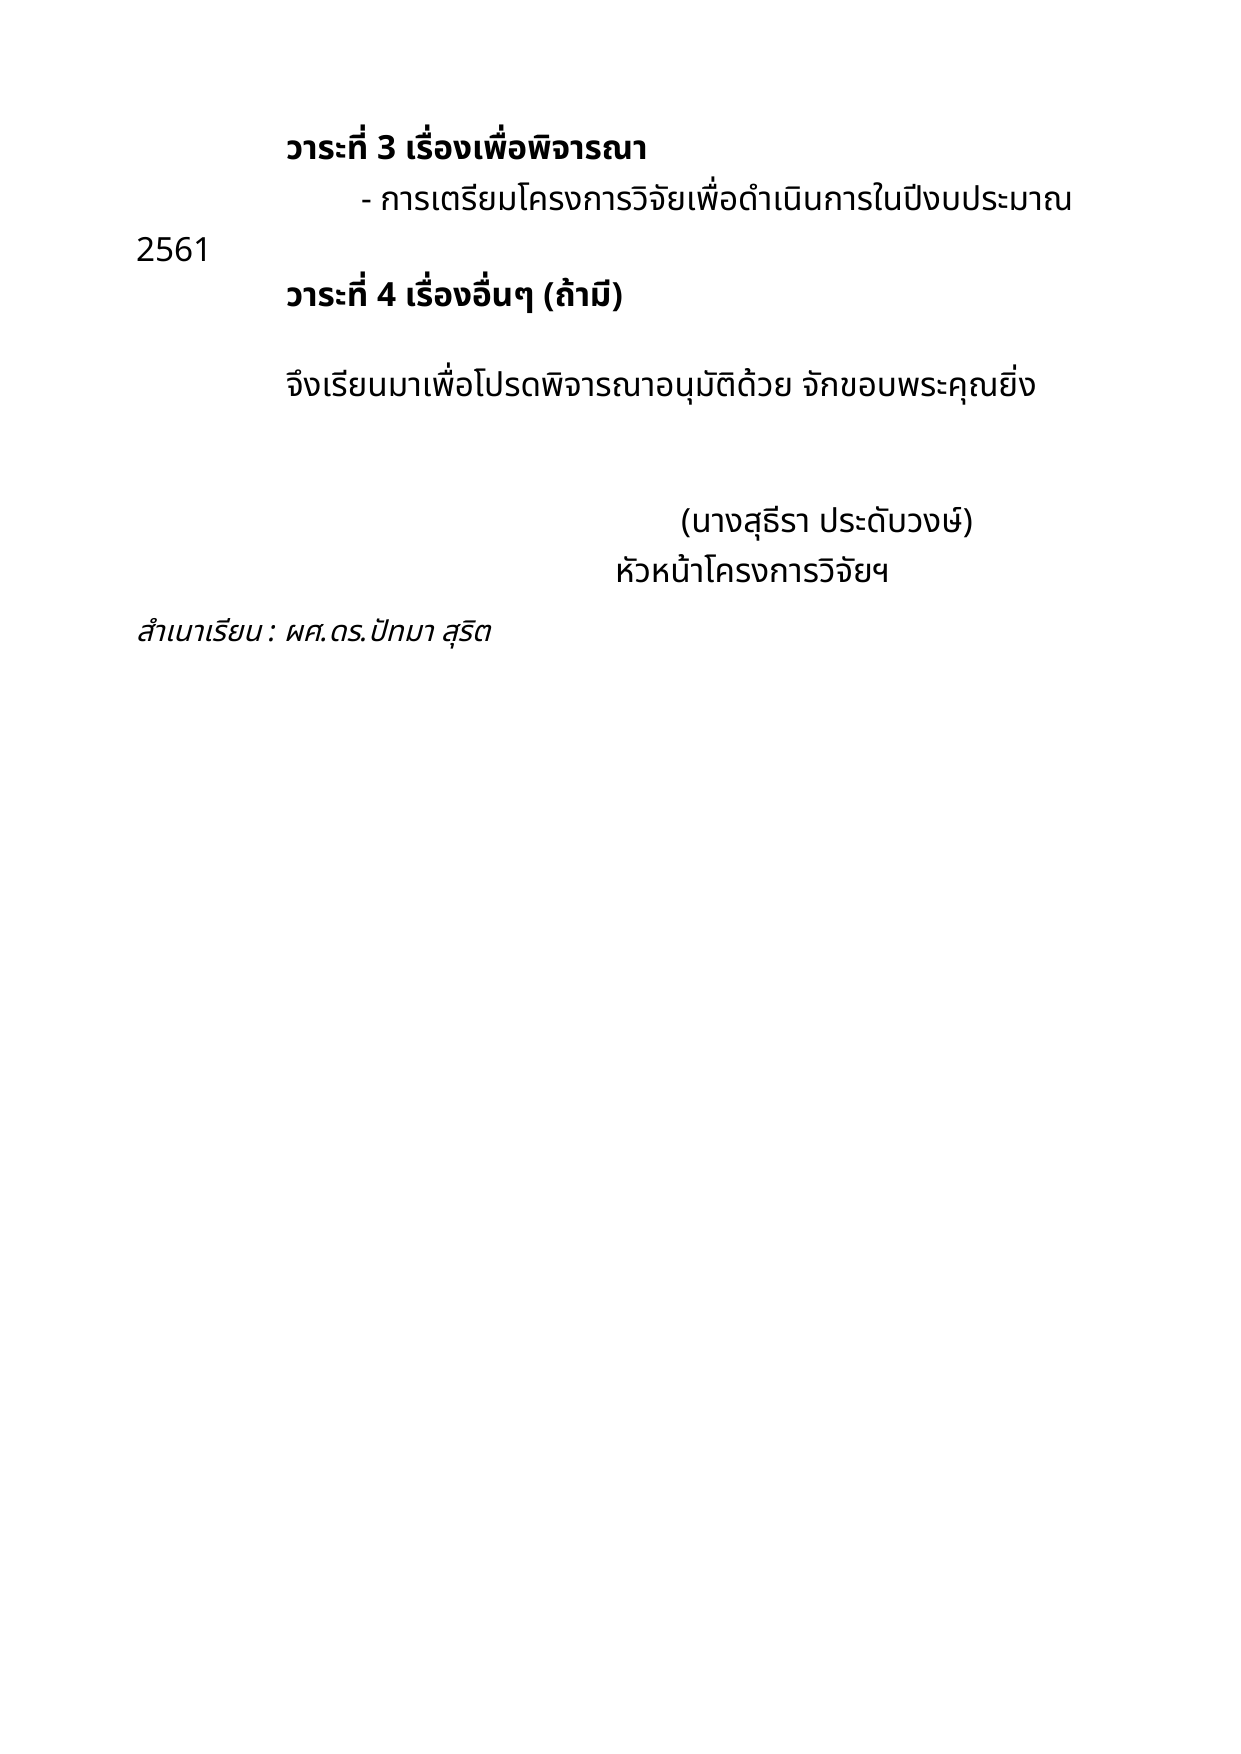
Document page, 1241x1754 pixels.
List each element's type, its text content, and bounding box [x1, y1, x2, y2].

text วาระที่ 3 เรื่องเพื่อพิจารณา [136, 124, 1104, 175]
text - การเตรียมโครงการวิจัยเพื่อดำเนินการในปีงบประมาณ 2561 [136, 175, 1104, 271]
text จึงเรียนมาเพื่อโปรดพิจารณาอนุมัติด้วย จักขอบพระคุณยิ่ง [211, 361, 1104, 411]
text (นางสุธีรา ประดับวงษ์) [436, 497, 1104, 547]
text วาระที่ 4 เรื่องอื่นๆ (ถ้ามี) [136, 271, 1104, 321]
text หัวหน้าโครงการวิจัยฯ [436, 547, 1104, 598]
text สำเนาเรียน : ผศ.ดร.ปัทมา สุริต [136, 610, 1104, 654]
